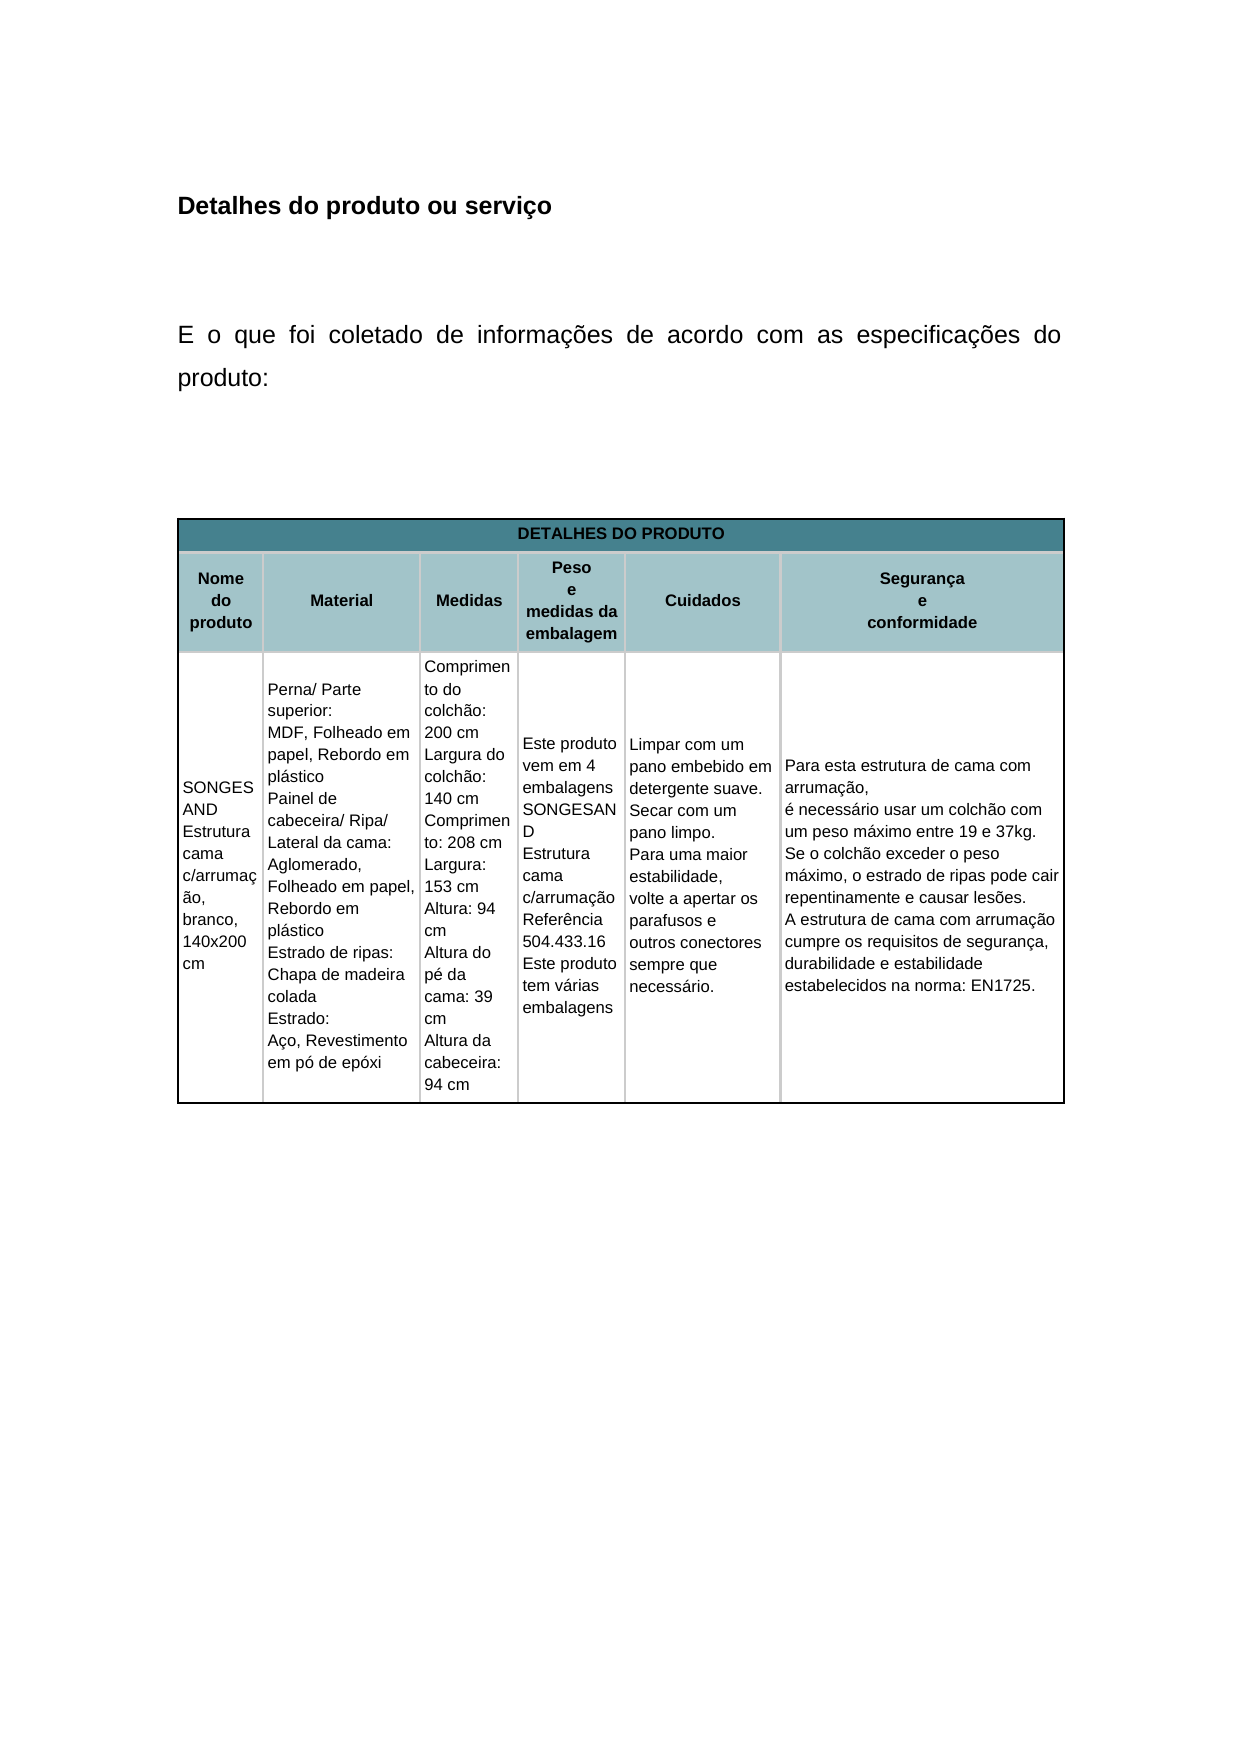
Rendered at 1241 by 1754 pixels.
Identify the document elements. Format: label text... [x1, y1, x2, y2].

table_header DETALHES DO PRODUTO [179, 520, 1063, 551]
table_cell Este produto vem em 4 embalagens SONGESAND Estrutura cama c/arrumação Referência 504.433.16 Este produto tem várias embalagens [519, 653, 624, 1102]
table_cell Segurança e conformidade [782, 554, 1063, 651]
table_cell SONGESAND Estrutura cama c/arrumação, branco, 140x200 cm [179, 653, 262, 1102]
table_cell Peso e medidas da embalagem [519, 554, 624, 651]
table_cell Comprimento do colchão: 200 cm Largura do colchão: 140 cm Comprimento: 208 cm Largura: 153 cm Altura: 94 cm Altura do pé da cama: 39 cm Altura da cabeceira: 94 cm [421, 653, 517, 1102]
table_cell Material [264, 554, 419, 651]
table_cell Perna/ Parte superior: MDF, Folheado em papel, Rebordo em plástico Painel de cabeceira/ Ripa/ Lateral da cama: Aglomerado, Folheado em papel, Rebordo em plástico Estrado de ripas: Chapa de madeira colada Estrado: Aço, Revestimento em pó de epóxi [264, 653, 419, 1102]
table_cell Medidas [421, 554, 517, 651]
text Detalhes do produto ou serviço [177, 191, 1063, 219]
table_cell Nome do produto [179, 554, 262, 651]
table_cell Limpar com um pano embebido em detergente suave. Secar com um pano limpo. Para uma maior estabilidade, volte a apertar os parafusos e outros conectores sempre que necessário. [626, 653, 779, 1102]
table_cell Para esta estrutura de cama com arrumação, é necessário usar um colchão com um peso máximo entre 19 e 37kg. Se o colchão exceder o peso máximo, o estrado de ripas pode cair repentinamente e causar lesões. A estrutura de cama com arrumação cumpre os requisitos de segurança, durabilidade e estabilidade estabelecidos na norma: EN1725. [782, 653, 1063, 1102]
text E o que foi coletado de informações de acordo com as especificações do produto: [177, 320, 1063, 392]
table_cell Cuidados [626, 554, 779, 651]
